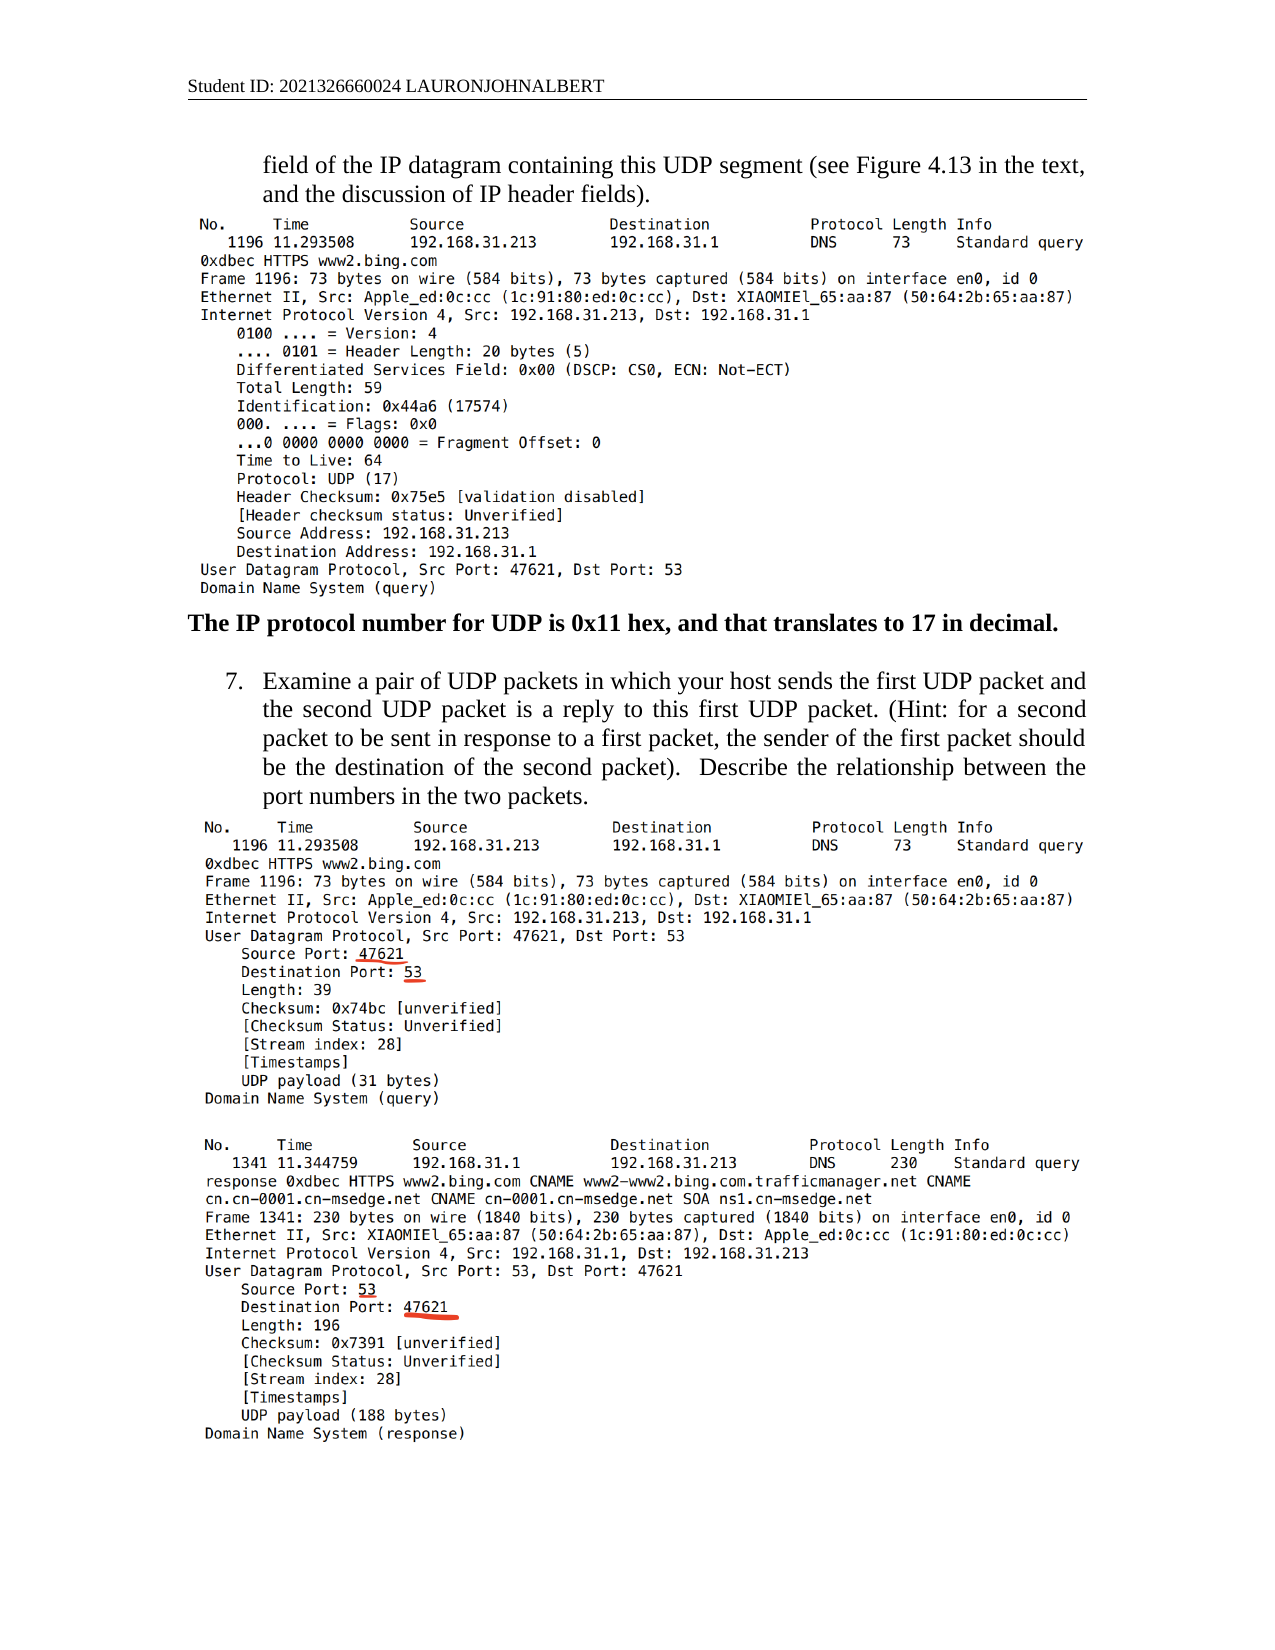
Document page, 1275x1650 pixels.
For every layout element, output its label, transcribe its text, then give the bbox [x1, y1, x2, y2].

picture [187, 207, 1087, 609]
list Examine a pair of UDP packets in which your host sends the first UDP packet and the second UDP packet is a reply to this first UDP packet. (Hint: for a second packet to be sent in response to a first packet, the sender of the first packet should be the destination of the second packet). Describe the relationship between the port numbers in the two packets. [225, 666, 1087, 809]
picture [187, 809, 1087, 1453]
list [225, 150, 1087, 207]
list The IP protocol number for UDP is 0x11 hex, and that translates to 17 in decimal. [187, 609, 1087, 637]
